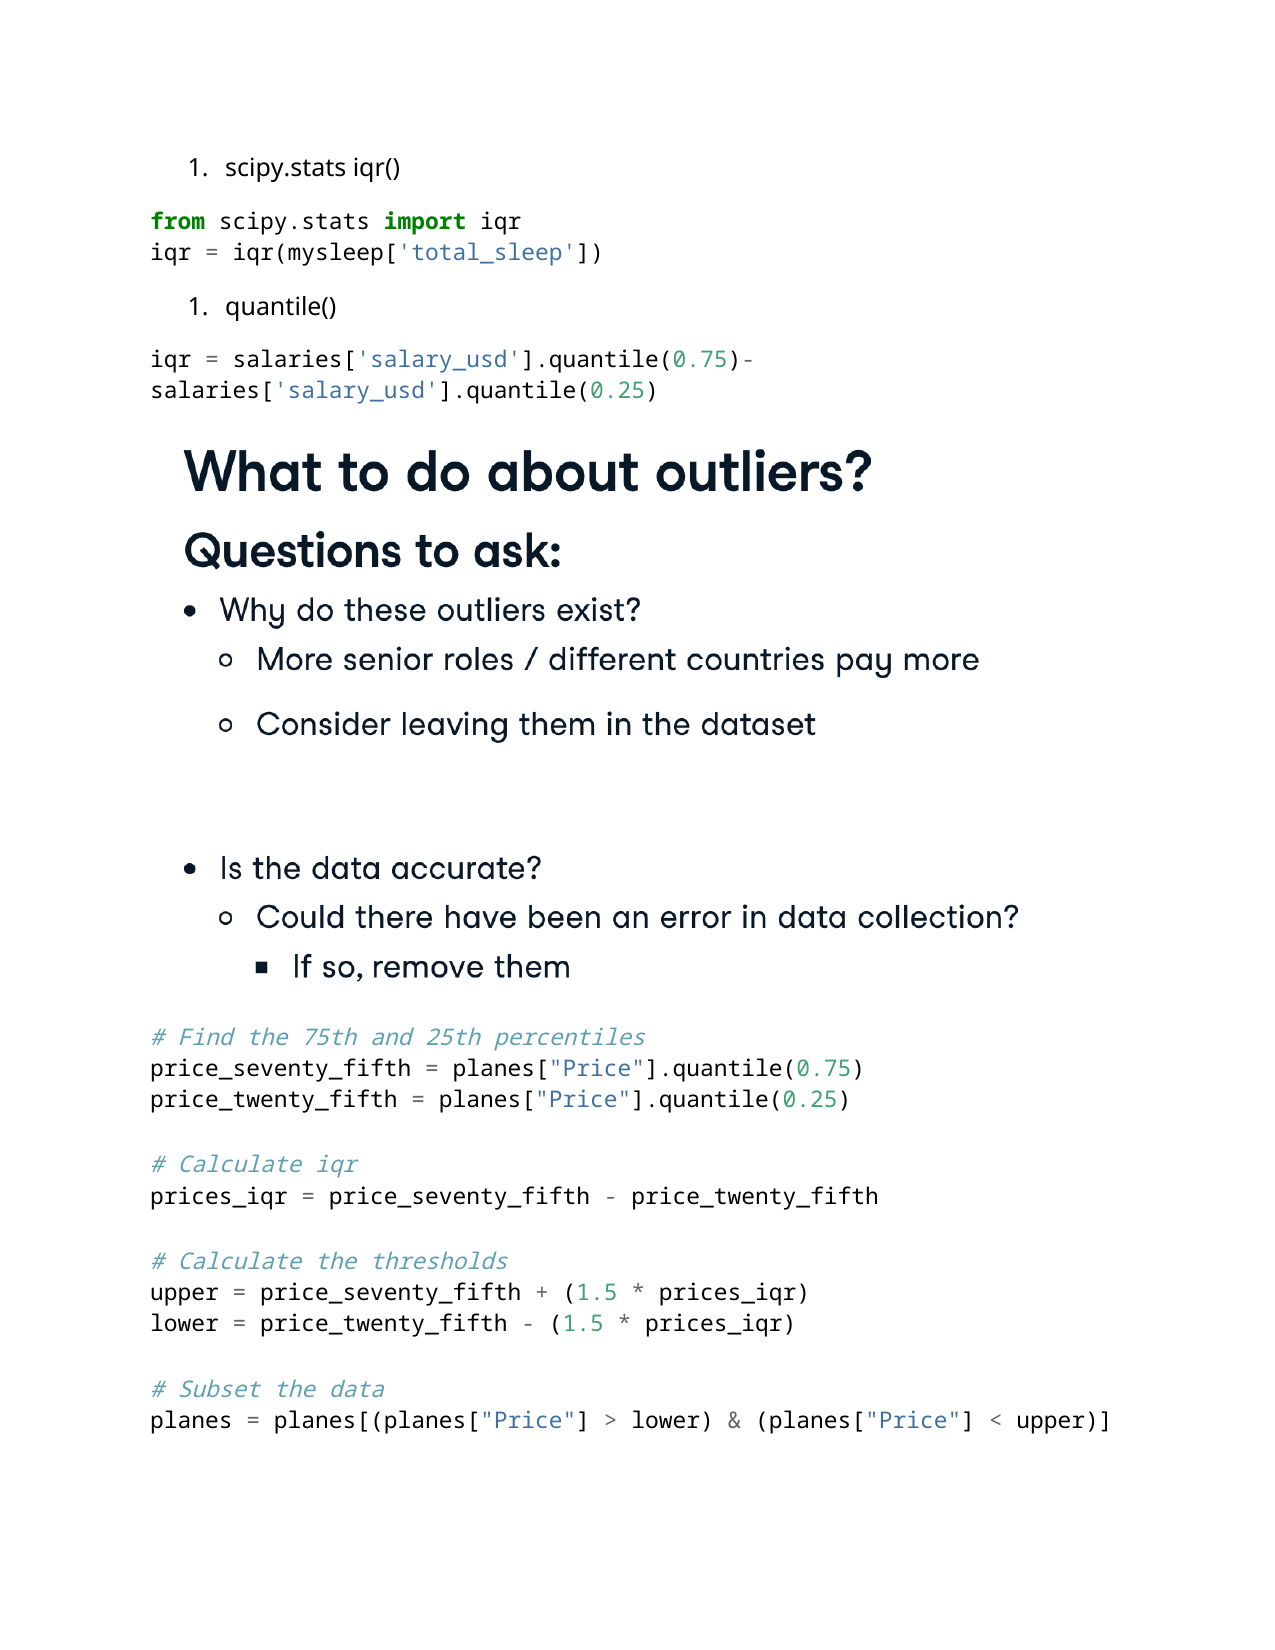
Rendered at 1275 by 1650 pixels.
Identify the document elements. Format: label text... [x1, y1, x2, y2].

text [150, 1021, 1125, 1435]
list scipy.stats iqr() [187, 150, 1125, 184]
list quantile() [187, 288, 1125, 322]
text iqr = salaries['salary_usd'].quantile(0.75)- salaries['salary_usd'].quantile(0.25) [150, 343, 1125, 406]
picture [168, 426, 1044, 1002]
text from scipy.stats import iqr iqr = iqr(mysleep['total_sleep']) [150, 205, 1125, 267]
